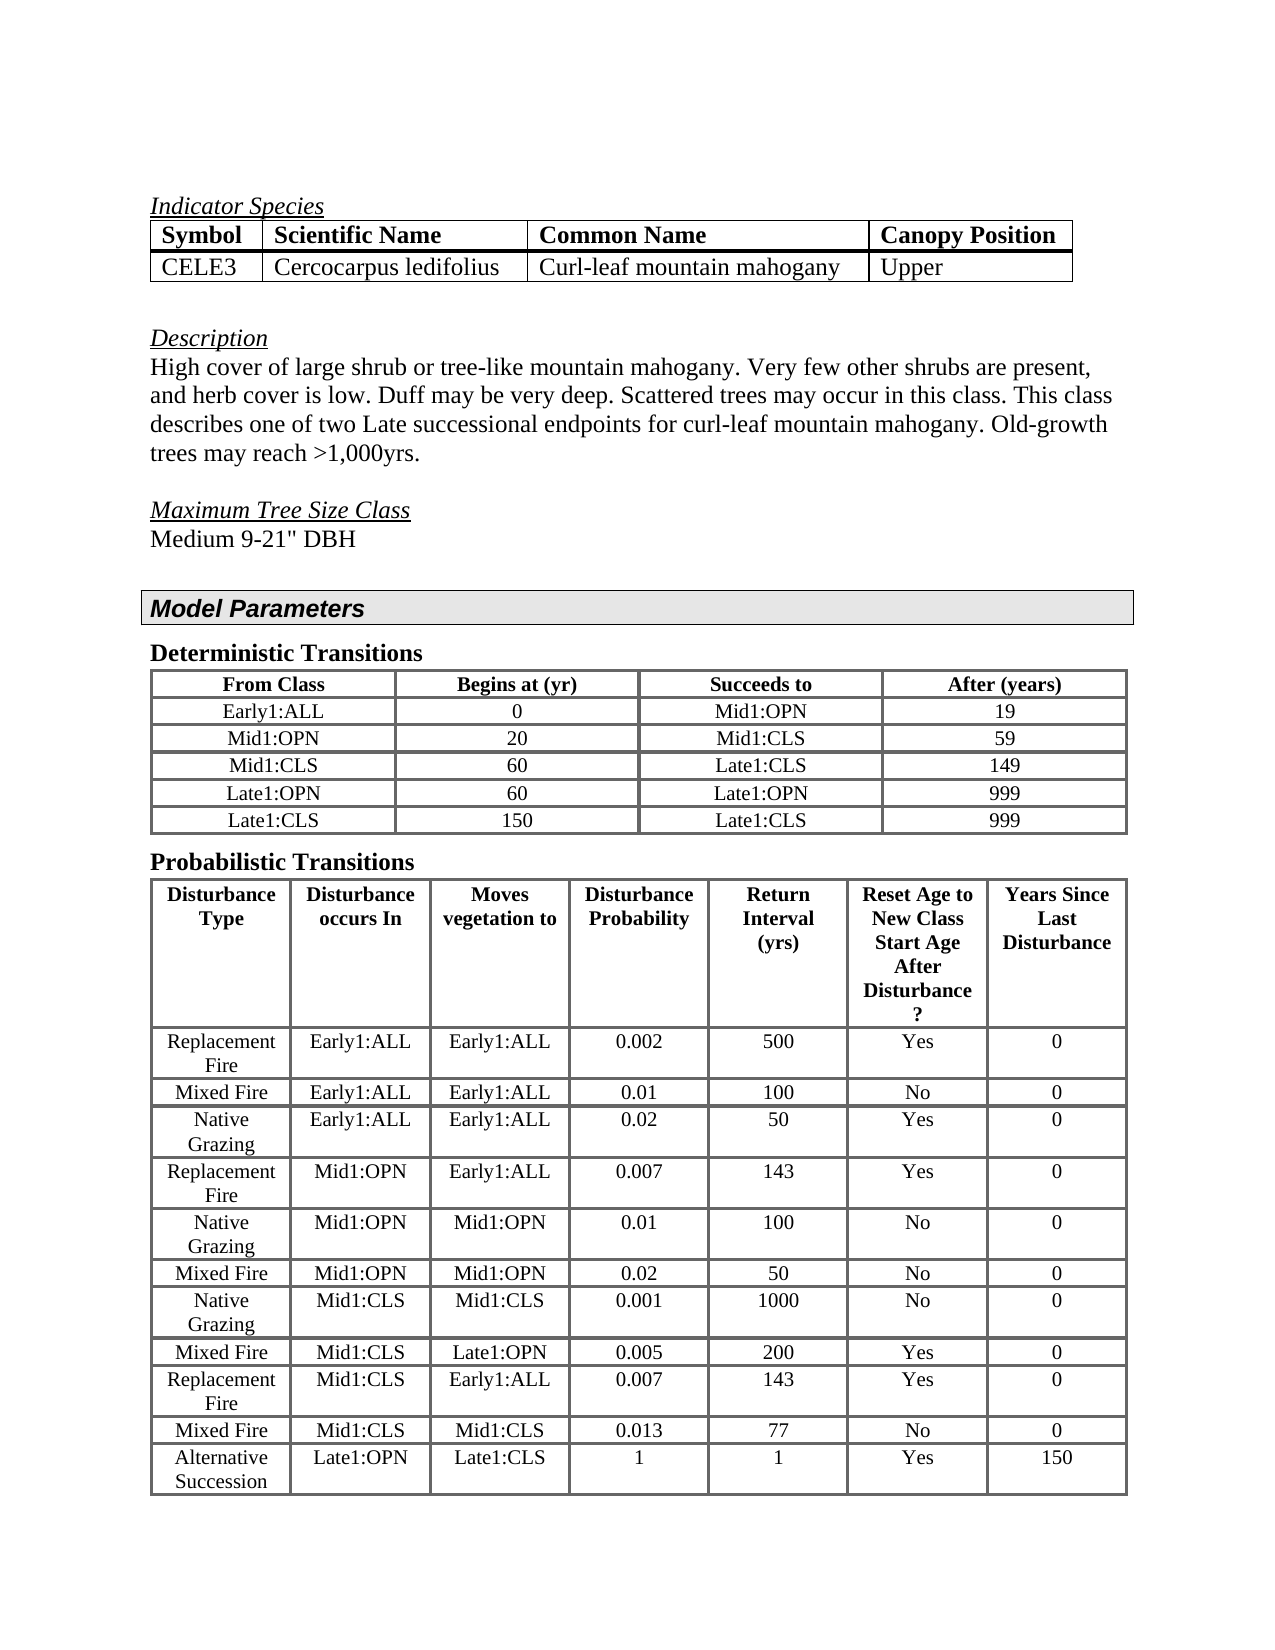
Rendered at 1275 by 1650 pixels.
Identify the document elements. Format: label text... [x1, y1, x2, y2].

table_cell Mid1:OPN [432, 1210, 568, 1258]
table_cell 77 [710, 1418, 846, 1442]
table_cell Mid1:OPN [292, 1261, 429, 1285]
table_cell Early1:ALL [432, 1029, 568, 1077]
table_cell No [849, 1418, 986, 1442]
table_cell 500 [710, 1029, 846, 1077]
table_cell 0.02 [571, 1261, 707, 1285]
table_cell Late1:CLS [432, 1445, 568, 1493]
table_cell Mixed Fire [153, 1418, 289, 1442]
table_cell 0.007 [571, 1367, 707, 1415]
table_cell Mid1:OPN [641, 699, 881, 723]
table_cell 0.005 [571, 1340, 707, 1364]
text Probabilistic Transitions [150, 847, 1125, 876]
table_cell 0.01 [571, 1080, 707, 1104]
table_cell 150 [989, 1445, 1125, 1493]
table_header Disturbance Probability [571, 881, 707, 1026]
table_cell Mid1:OPN [292, 1159, 429, 1207]
table_cell 0 [989, 1080, 1125, 1104]
table_header Disturbance Type [153, 881, 289, 1026]
text Description [150, 323, 1125, 352]
table_cell Alternative Succession [153, 1445, 289, 1493]
table_header Disturbance occurs In [292, 881, 429, 1026]
table_cell 0.01 [571, 1210, 707, 1258]
table_cell Mid1:CLS [292, 1340, 429, 1364]
table_cell Early1:ALL [432, 1367, 568, 1415]
table_cell 0 [989, 1029, 1125, 1077]
table_cell Late1:CLS [153, 808, 394, 832]
table_cell Mid1:CLS [641, 726, 881, 750]
table_cell Early1:ALL [292, 1029, 429, 1077]
table_cell Upper [870, 253, 1072, 281]
table_cell Mid1:OPN [292, 1210, 429, 1258]
table_cell Native Grazing [153, 1288, 289, 1336]
table_cell 1 [571, 1445, 707, 1493]
table_header Reset Age to New Class Start Age After Disturbance? [849, 881, 986, 1026]
table_cell Curl-leaf mountain mahogany [528, 253, 868, 281]
table_cell Mixed Fire [153, 1080, 289, 1104]
table_cell Mid1:OPN [153, 726, 394, 750]
table_cell 149 [884, 754, 1125, 777]
table_cell 0.001 [571, 1288, 707, 1336]
table_cell 143 [710, 1367, 846, 1415]
table_cell 0 [989, 1288, 1125, 1336]
table_cell 200 [710, 1340, 846, 1364]
table_cell CELE3 [151, 253, 262, 281]
table_header Symbol [151, 221, 262, 249]
table_cell 999 [884, 808, 1125, 832]
table_cell 1 [710, 1445, 846, 1493]
table_cell 59 [884, 726, 1125, 750]
table_cell 60 [397, 754, 637, 777]
table_cell Mixed Fire [153, 1261, 289, 1285]
table_cell 100 [710, 1080, 846, 1104]
table_cell Mid1:OPN [432, 1261, 568, 1285]
table_cell Early1:ALL [432, 1080, 568, 1104]
text Indicator Species [150, 191, 1125, 220]
table_cell No [849, 1210, 986, 1258]
table_cell Mid1:CLS [292, 1418, 429, 1442]
table_cell 0 [989, 1340, 1125, 1364]
table_cell 50 [710, 1261, 846, 1285]
table_cell 0 [397, 699, 637, 723]
table_cell Yes [849, 1445, 986, 1493]
table_cell Early1:ALL [432, 1108, 568, 1156]
table_cell Early1:ALL [292, 1108, 429, 1156]
table_cell Early1:ALL [432, 1159, 568, 1207]
table_header Common Name [528, 221, 868, 249]
table_header Canopy Position [870, 221, 1072, 249]
table_cell 50 [710, 1108, 846, 1156]
table_cell 0 [989, 1210, 1125, 1258]
table_cell 0 [989, 1261, 1125, 1285]
table_cell Late1:CLS [641, 808, 881, 832]
table_cell Yes [849, 1340, 986, 1364]
table_cell Cercocarpus ledifolius [263, 253, 527, 281]
text High cover of large shrub or tree-like mountain mahogany. Very few other shrubs are present, and herb cover is low. Duff may be very deep. Scattered trees may occur in this class. This class describes one of two Late successional endpoints for curl-leaf mountain mahogany. Old-growth trees may reach >1,000yrs. [150, 352, 1125, 467]
table_cell Replacement Fire [153, 1029, 289, 1077]
table_cell Late1:OPN [432, 1340, 568, 1364]
table_header From Class [153, 672, 394, 696]
table_cell 1000 [710, 1288, 846, 1336]
table_cell 999 [884, 781, 1125, 805]
table_cell 0 [989, 1418, 1125, 1442]
table_cell Mid1:CLS [292, 1367, 429, 1415]
table_cell Mid1:CLS [153, 754, 394, 777]
table_cell Late1:CLS [641, 754, 881, 777]
table_header Scientific Name [263, 221, 527, 249]
table_cell 0.02 [571, 1108, 707, 1156]
table_header Moves vegetation to [432, 881, 568, 1026]
text Model Parameters [142, 591, 1133, 624]
table_cell 0.013 [571, 1418, 707, 1442]
text Deterministic Transitions [150, 638, 1125, 667]
table_cell Early1:ALL [292, 1080, 429, 1104]
table_cell Late1:OPN [153, 781, 394, 805]
table_cell Mid1:CLS [432, 1288, 568, 1336]
table_header Succeeds to [641, 672, 881, 696]
table_cell Mid1:CLS [432, 1418, 568, 1442]
table_cell 150 [397, 808, 637, 832]
table_header Begins at (yr) [397, 672, 637, 696]
table_cell Replacement Fire [153, 1159, 289, 1207]
table_cell 0 [989, 1159, 1125, 1207]
table_cell 100 [710, 1210, 846, 1258]
table_cell Yes [849, 1367, 986, 1415]
table_cell No [849, 1288, 986, 1336]
text Maximum Tree Size ClassMedium 9-21" DBH [150, 495, 1125, 553]
table_cell Late1:OPN [292, 1445, 429, 1493]
table_header After (years) [884, 672, 1125, 696]
table_cell Replacement Fire [153, 1367, 289, 1415]
table_cell 20 [397, 726, 637, 750]
table_cell Mid1:CLS [292, 1288, 429, 1336]
table_cell 143 [710, 1159, 846, 1207]
table_cell Yes [849, 1029, 986, 1077]
table_cell 60 [397, 781, 637, 805]
table_cell Mixed Fire [153, 1340, 289, 1364]
table_cell 0.007 [571, 1159, 707, 1207]
table_cell Late1:OPN [641, 781, 881, 805]
table_cell 0 [989, 1108, 1125, 1156]
table_cell Yes [849, 1159, 986, 1207]
table_cell 19 [884, 699, 1125, 723]
table_cell No [849, 1261, 986, 1285]
table_cell Early1:ALL [153, 699, 394, 723]
table_cell 0.002 [571, 1029, 707, 1077]
table_cell 0 [989, 1367, 1125, 1415]
table_cell Native Grazing [153, 1210, 289, 1258]
table_cell Yes [849, 1108, 986, 1156]
table_header Years Since Last Disturbance [989, 881, 1125, 1026]
table_cell Native Grazing [153, 1108, 289, 1156]
table_cell No [849, 1080, 986, 1104]
table_header Return Interval (yrs) [710, 881, 846, 1026]
